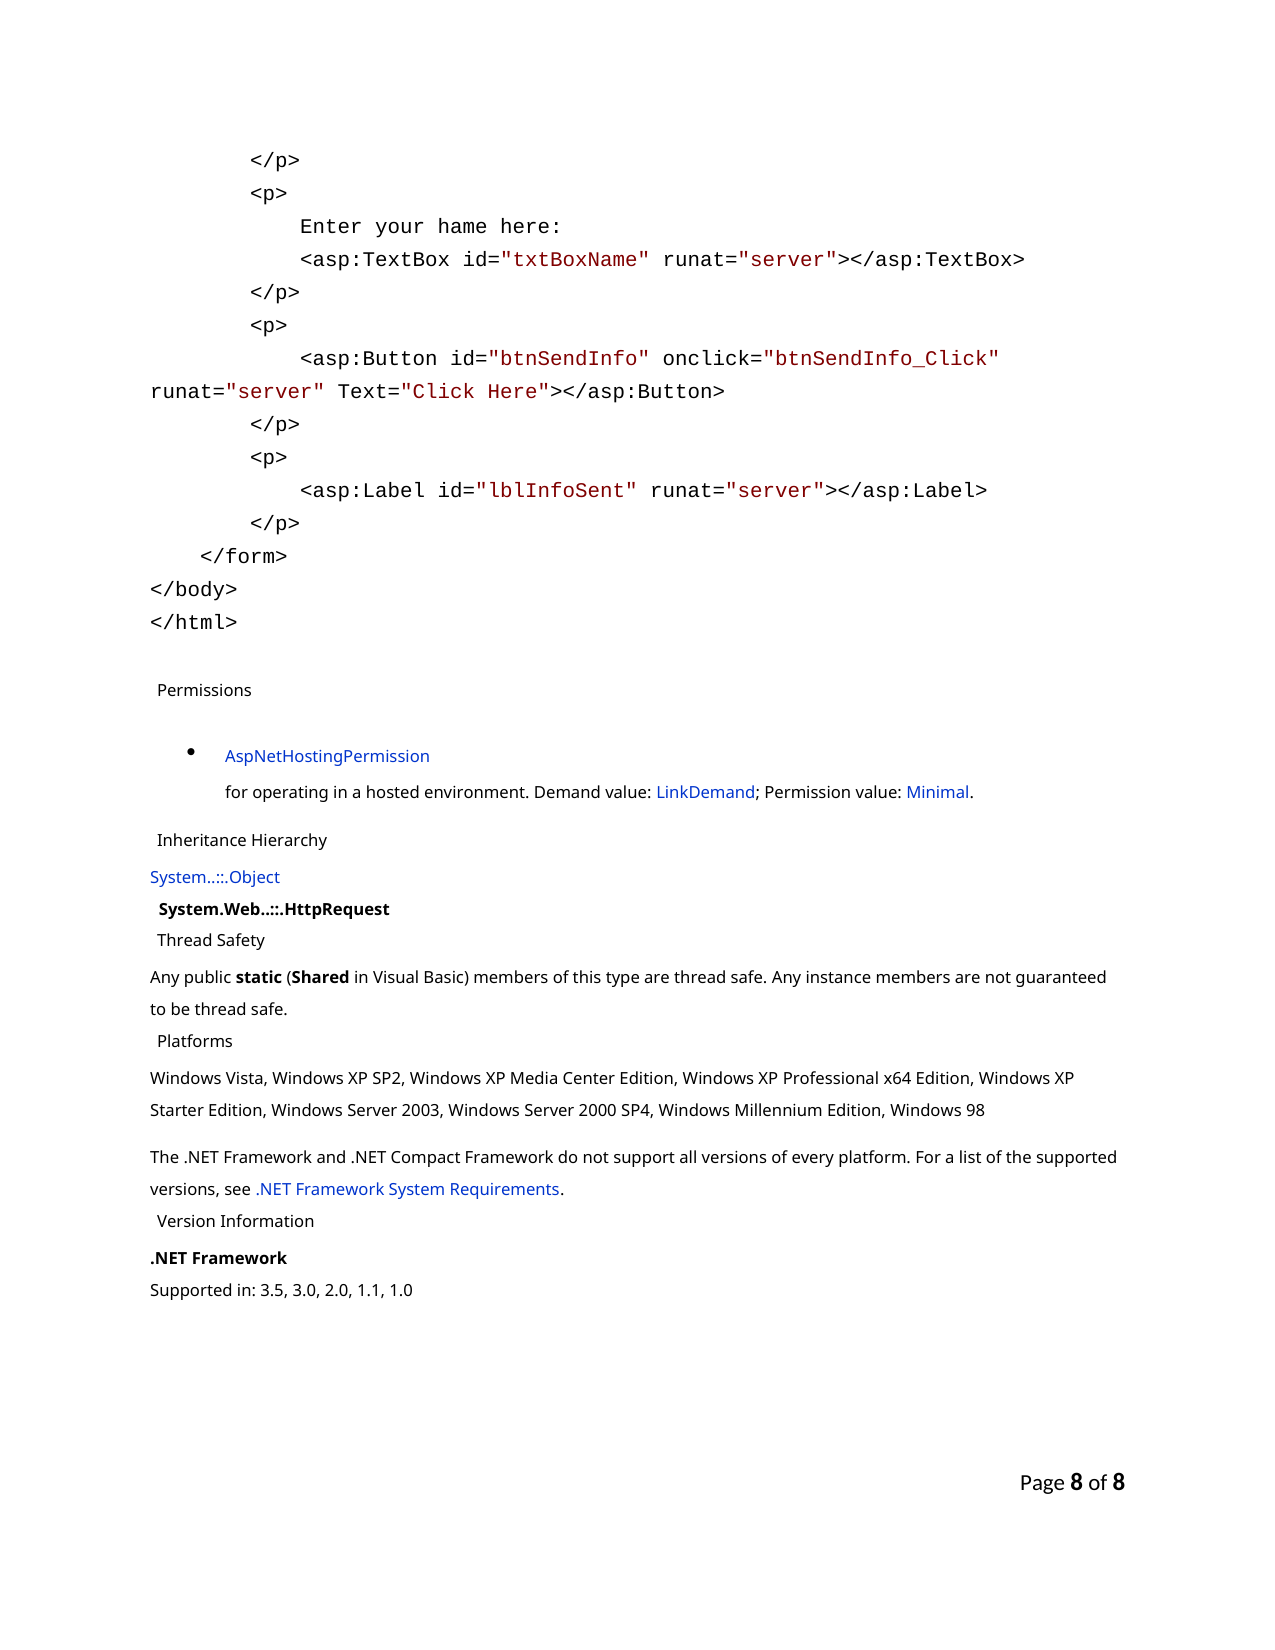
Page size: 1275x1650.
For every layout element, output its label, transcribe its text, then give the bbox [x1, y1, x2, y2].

text Windows Vista, Windows XP SP2, Windows XP Media Center Edition, Windows XP Professional x64 Edition, Windows XP Starter Edition, Windows Server 2003, Windows Server 2000 SP4, Windows Millennium Edition, Windows 98 [150, 1067, 1125, 1121]
text <asp:Button id="btnSendInfo" onclick="btnSendInfo_Click" runat="server" Text="Click Here"></asp:Button> [150, 348, 1125, 405]
text .NET Framework [150, 1247, 1125, 1269]
text <p> [150, 447, 1125, 471]
text </p> [150, 150, 1125, 174]
text System..::.Object System.Web..::.HttpRequest [150, 866, 1125, 920]
text Permissions [150, 678, 1125, 706]
text </p> [150, 282, 1125, 306]
text </p> [150, 414, 1125, 438]
text Any public static (Shared in Visual Basic) members of this type are thread safe. Any instance members are not guaranteed to be thread safe. [150, 966, 1125, 1021]
text <asp:Label id="lblInfoSent" runat="server"></asp:Label> [150, 480, 1125, 504]
text </form> [150, 546, 1125, 570]
text <asp:TextBox id="txtBoxName" runat="server"></asp:TextBox> [150, 249, 1125, 273]
text Supported in: 3.5, 3.0, 2.0, 1.1, 1.0 [150, 1278, 1125, 1301]
text </html> [150, 612, 1125, 636]
text <p> [150, 183, 1125, 207]
text for operating in a hosted environment. Demand value: LinkDemand; Permission value: Minimal. [225, 781, 1125, 804]
text Inheritance Hierarchy [150, 828, 1125, 856]
text The .NET Framework and .NET Compact Framework do not support all versions of every platform. For a list of the supported versions, see .NET Framework System Requirements. [150, 1146, 1125, 1200]
text Thread Safety [150, 929, 1125, 957]
text <p> [150, 315, 1125, 339]
text Version Information [150, 1209, 1125, 1237]
text </p> [150, 513, 1125, 537]
text Platforms [150, 1030, 1125, 1058]
list AspNetHostingPermission [187, 744, 1125, 767]
text </body> [150, 579, 1125, 603]
text Enter your hame here: [150, 216, 1125, 240]
